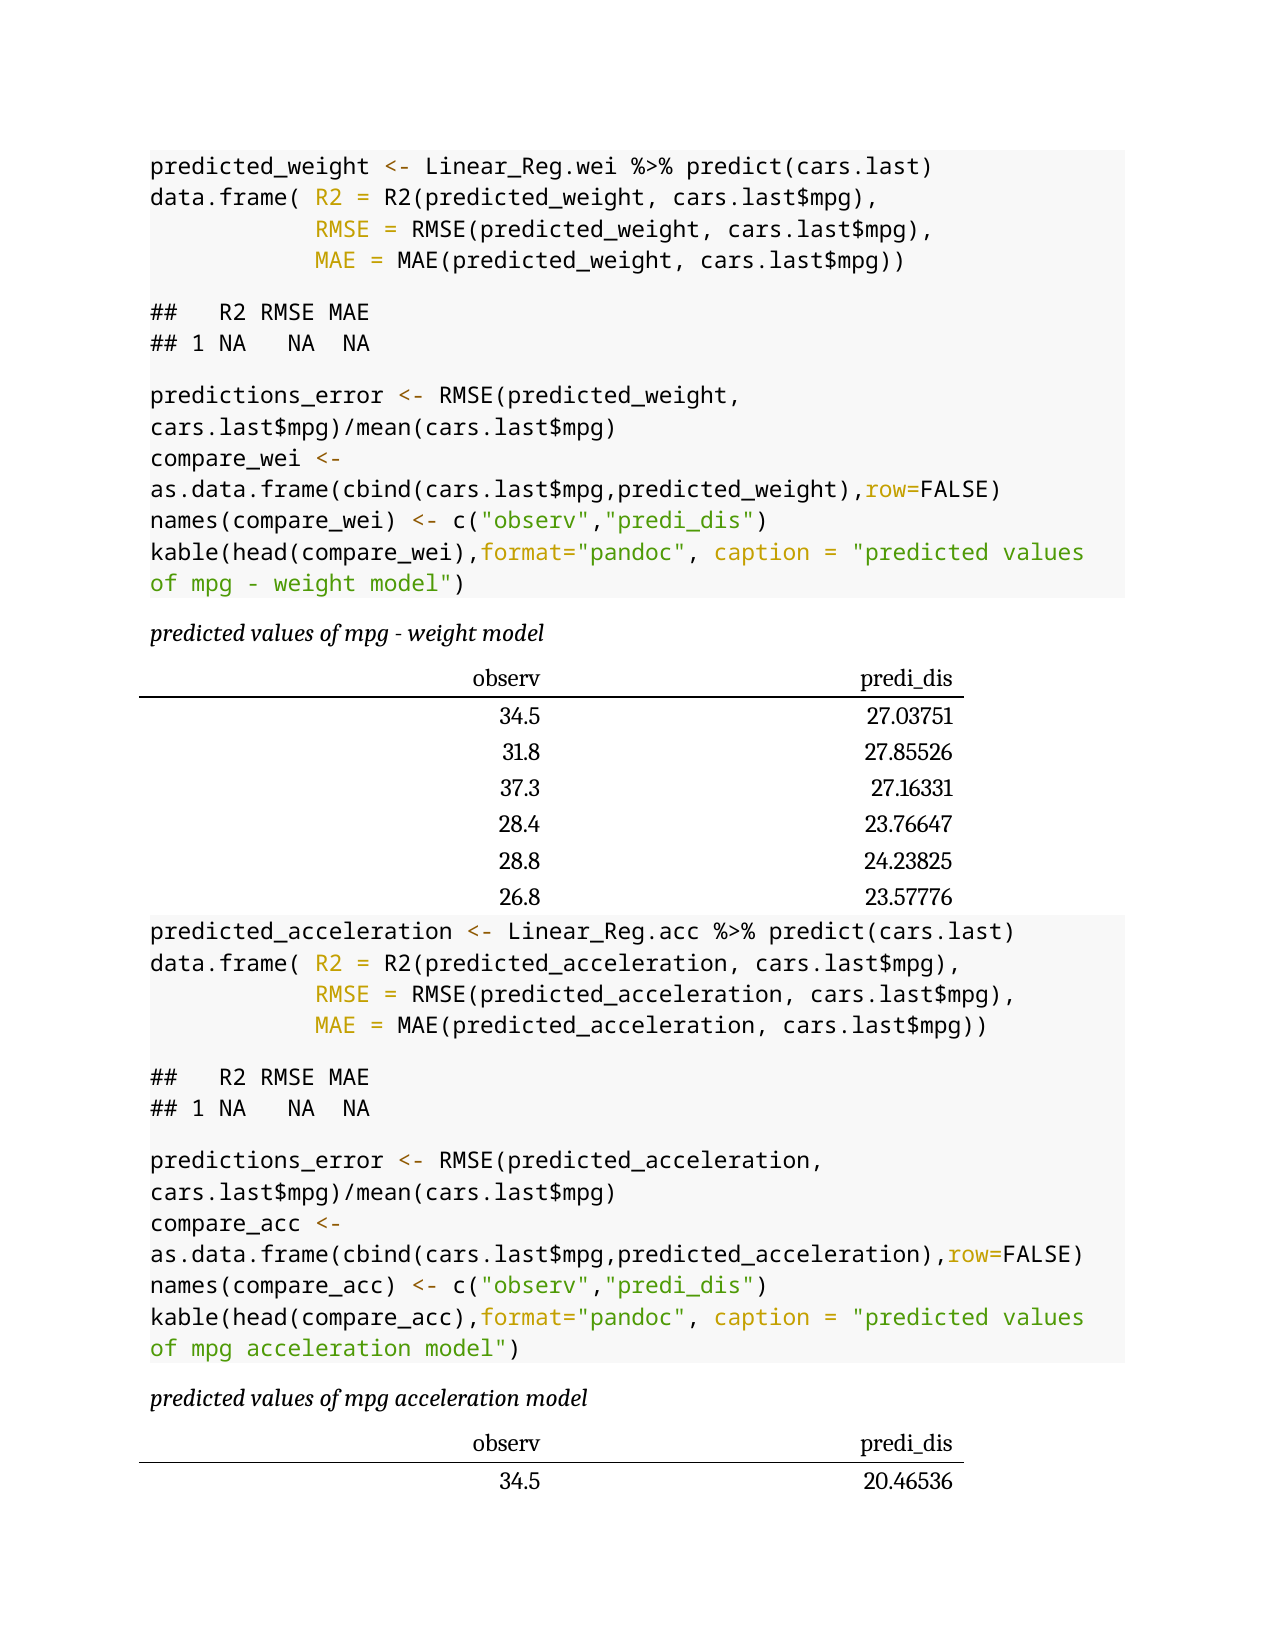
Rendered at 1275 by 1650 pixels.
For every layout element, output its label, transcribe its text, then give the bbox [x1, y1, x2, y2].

text ## R2 RMSE MAE ## 1 NA NA NA [150, 1061, 1125, 1124]
table_header observ [139, 660, 551, 696]
text predicted_acceleration <- Linear_Reg.acc %>% predict(cars.last) data.frame( R2 = R2(predicted_acceleration, cars.last$mpg), RMSE = RMSE(predicted_acceleration, cars.last$mpg), MAE = MAE(predicted_acceleration, cars.last$mpg)) [961, 915, 1125, 1040]
table_cell 34.5 [139, 698, 551, 734]
table_cell 34.5 [139, 1463, 551, 1499]
table_cell 24.23825 [551, 843, 964, 879]
table_cell 20.46536 [551, 1463, 964, 1499]
text predictions_error <- RMSE(predicted_acceleration, cars.last$mpg)/mean(cars.last$mpg) compare_acc <- as.data.frame(cbind(cars.last$mpg,predicted_acceleration),row=FALSE) names(compare_acc) <- c("observ","predi_dis") kable(head(compare_acc),format="pandoc", caption = "predicted values of mpg acceleration model") [150, 1144, 1125, 1363]
table_cell 23.57776 [551, 879, 964, 915]
text predicted_weight <- Linear_Reg.wei %>% predict(cars.last) data.frame( R2 = R2(predicted_weight, cars.last$mpg), RMSE = RMSE(predicted_weight, cars.last$mpg), MAE = MAE(predicted_weight, cars.last$mpg)) [150, 150, 1125, 275]
text ## R2 RMSE MAE ## 1 NA NA NA [150, 296, 1125, 358]
table_cell 27.03751 [551, 698, 964, 734]
table_cell 28.8 [139, 843, 551, 879]
table_header observ [139, 1425, 551, 1462]
table_cell 23.76647 [551, 807, 964, 843]
table_cell 27.16331 [551, 770, 964, 807]
table_header predi_dis [551, 1425, 964, 1462]
text predicted values of mpg - weight model [150, 619, 1125, 647]
text predicted values of mpg acceleration model [150, 1384, 1125, 1413]
table_cell 31.8 [139, 734, 551, 770]
table_cell 28.4 [139, 807, 551, 843]
table_cell 27.85526 [551, 734, 964, 770]
table_header predi_dis [551, 660, 964, 696]
table_cell 37.3 [139, 770, 551, 807]
text predictions_error <- RMSE(predicted_weight, cars.last$mpg)/mean(cars.last$mpg) compare_wei <- as.data.frame(cbind(cars.last$mpg,predicted_weight),row=FALSE) names(compare_wei) <- c("observ","predi_dis") kable(head(compare_wei),format="pandoc", caption = "predicted values of mpg - weight model") [342, 379, 1125, 598]
table_cell 26.8 [139, 879, 551, 915]
